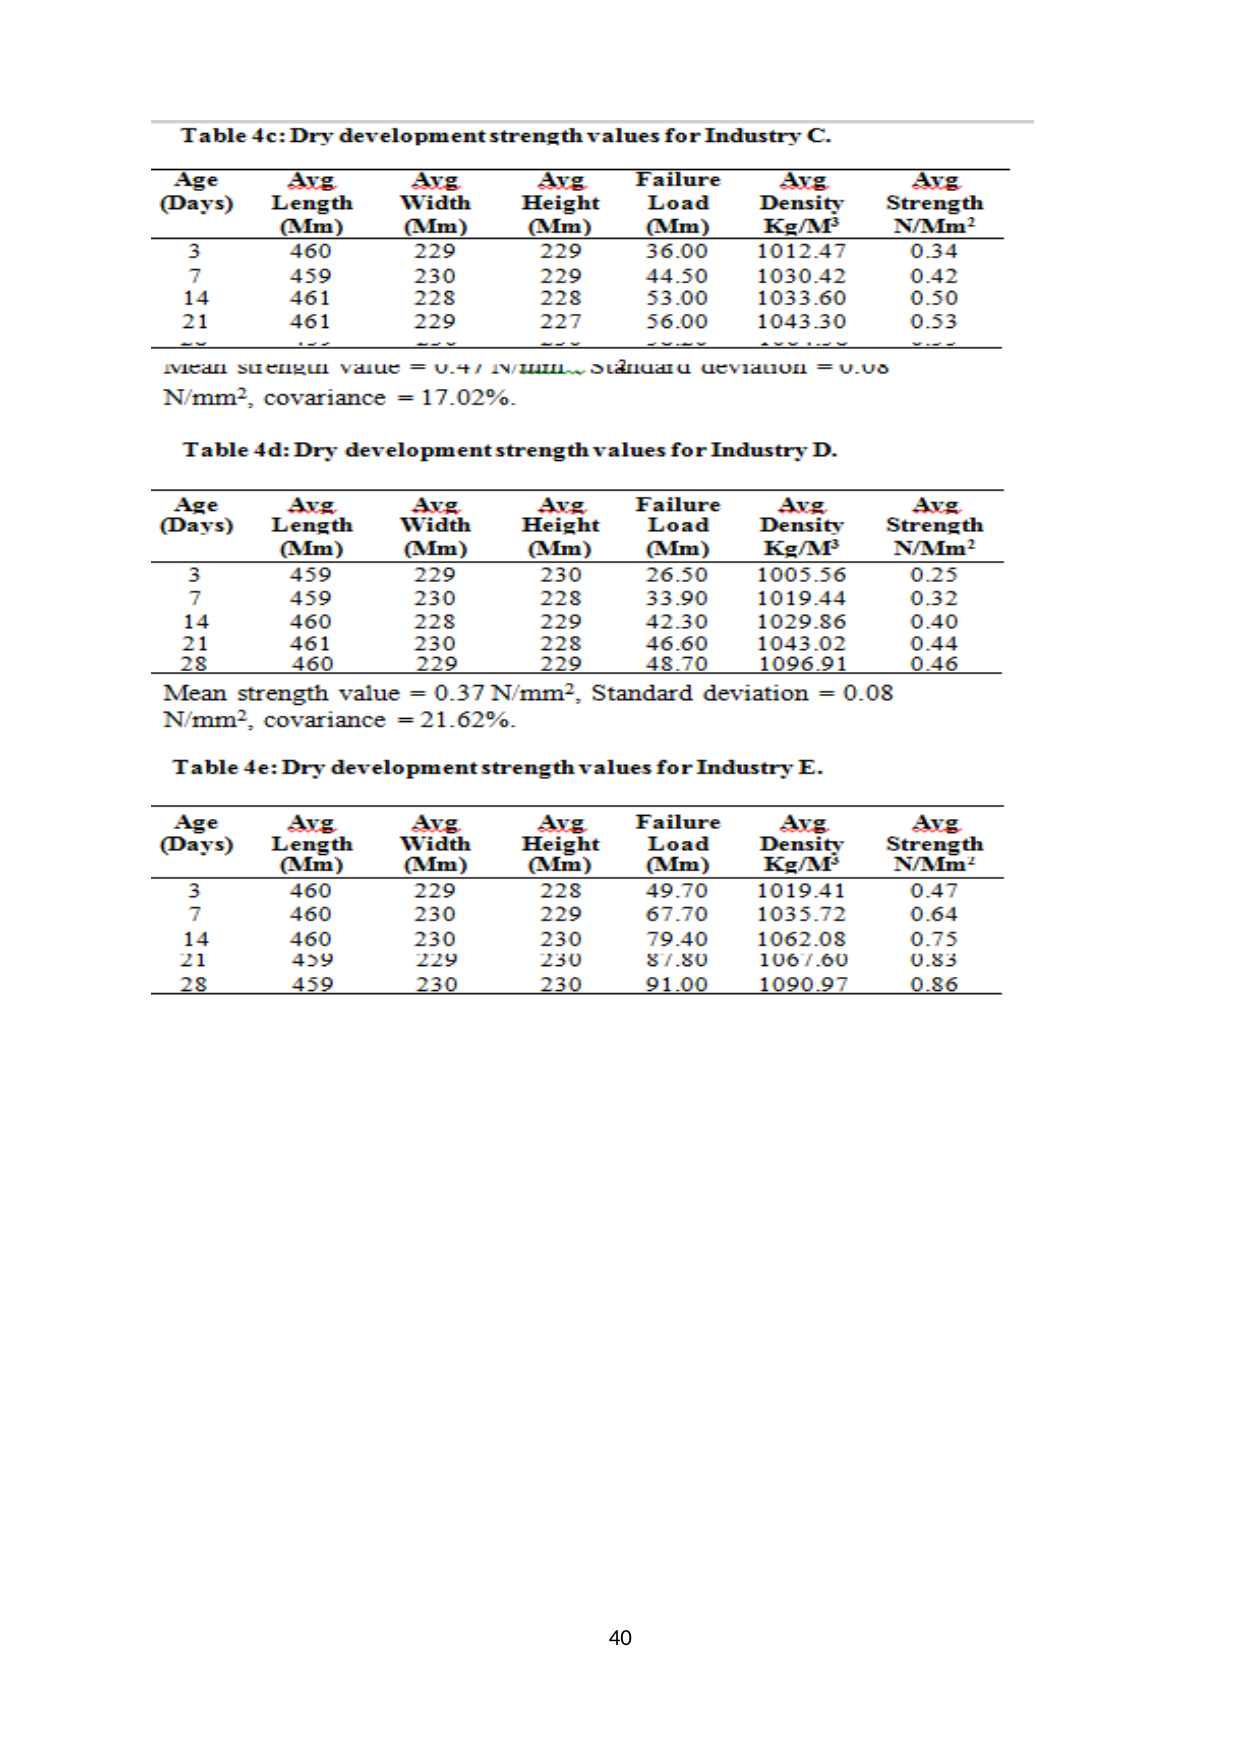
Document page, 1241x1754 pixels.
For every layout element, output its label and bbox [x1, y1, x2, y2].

picture [151, 120, 1035, 1001]
